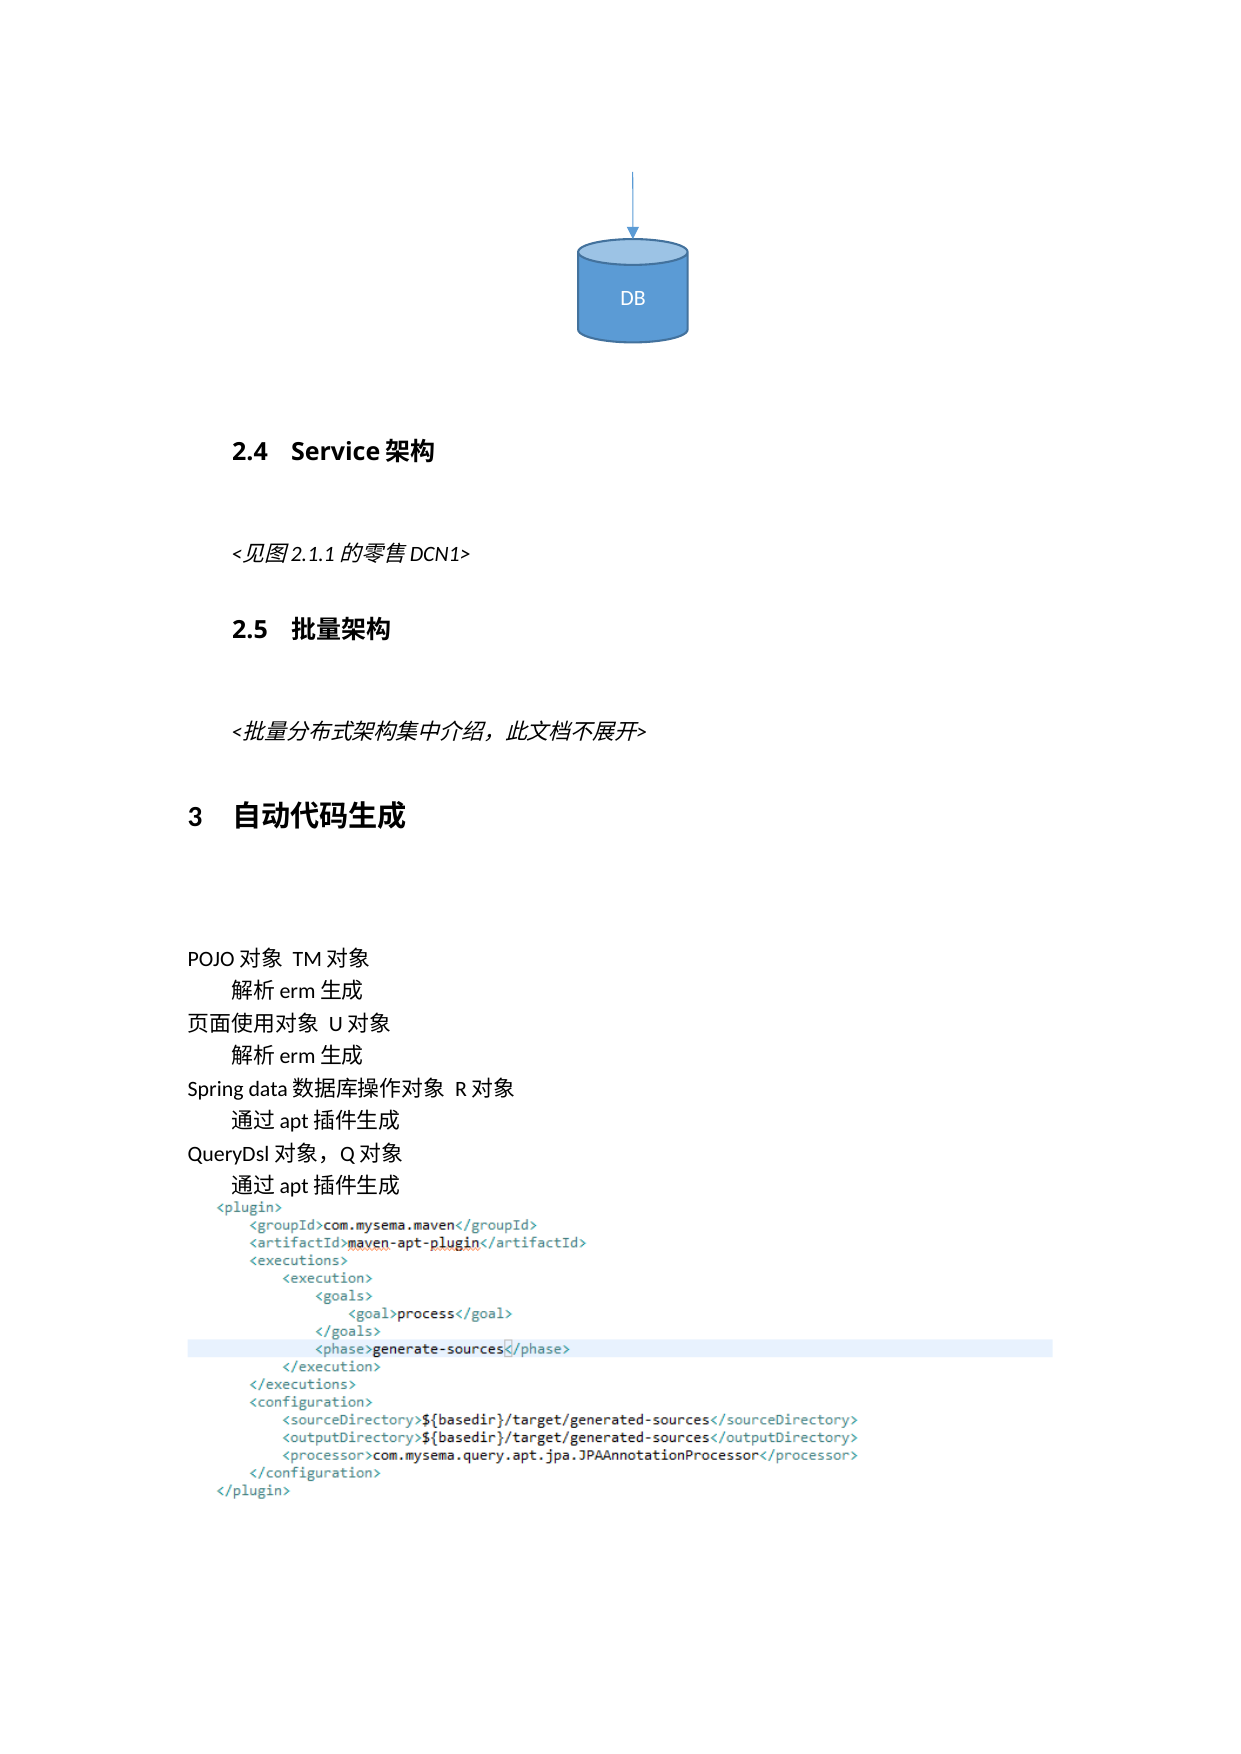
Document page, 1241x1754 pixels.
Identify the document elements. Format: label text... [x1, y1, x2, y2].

text Spring data数据库操作对象 R对象 [187, 1070, 1053, 1103]
text 解析erm生成 [187, 1038, 1053, 1070]
text <见图2.1.1 的零售DCN1> [231, 535, 1053, 568]
picture [187, 1200, 1053, 1500]
text 解析erm生成 [187, 973, 1053, 1005]
text 页面使用对象 U对象 [187, 1005, 1053, 1038]
subtitle Service架构 [232, 417, 1053, 482]
text 通过apt插件生成 [187, 1168, 1053, 1200]
text 通过apt插件生成 [187, 1103, 1053, 1135]
text POJO对象 TM对象 [187, 940, 1053, 973]
text <批量分布式架构集中介绍，此文档不展开> [231, 713, 1053, 746]
subtitle 自动代码生成 [187, 781, 1053, 846]
subtitle 批量架构 [232, 595, 1053, 660]
text QueryDsl 对象，Q对象 [187, 1135, 1053, 1168]
